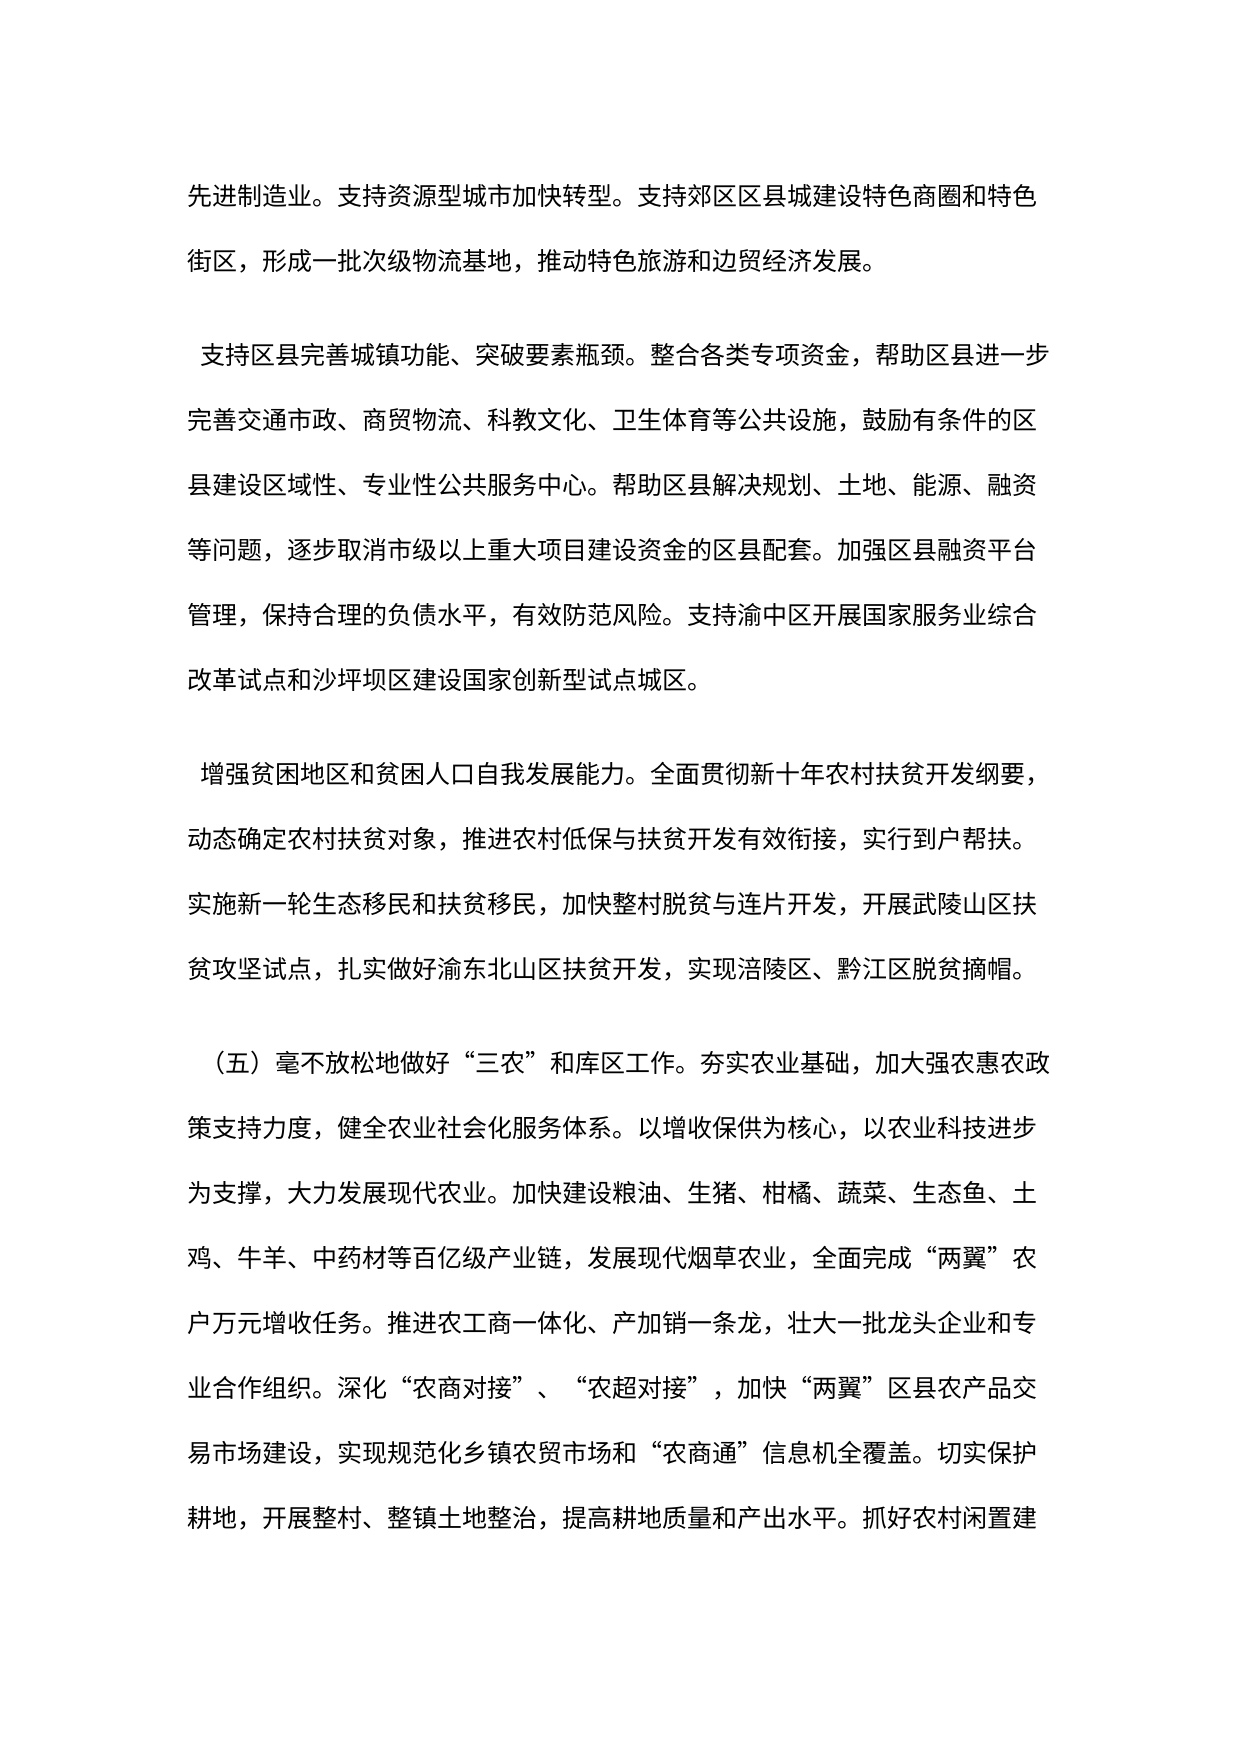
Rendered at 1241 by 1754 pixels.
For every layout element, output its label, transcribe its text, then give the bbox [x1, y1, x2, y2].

text 支持区县完善城镇功能、突破要素瓶颈。整合各类专项资金，帮助区县进一步完善交通市政、商贸物流、科教文化、卫生体育等公共设施，鼓励有条件的区县建设区域性、专业性公共服务中心。帮助区县解决规划、土地、能源、融资等问题，逐步取消市级以上重大项目建设资金的区县配套。加强区县融资平台管理，保持合理的负债水平，有效防范风险。支持渝中区开展国家服务业综合改革试点和沙坪坝区建设国家创新型试点城区。 [187, 321, 1053, 711]
text 增强贫困地区和贫困人口自我发展能力。全面贯彻新十年农村扶贫开发纲要，动态确定农村扶贫对象，推进农村低保与扶贫开发有效衔接，实行到户帮扶。实施新一轮生态移民和扶贫移民，加快整村脱贫与连片开发，开展武陵山区扶贫攻坚试点，扎实做好渝东北山区扶贫开发，实现涪陵区、黔江区脱贫摘帽。 [187, 740, 1053, 1000]
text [187, 162, 1053, 292]
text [187, 1029, 1053, 1549]
